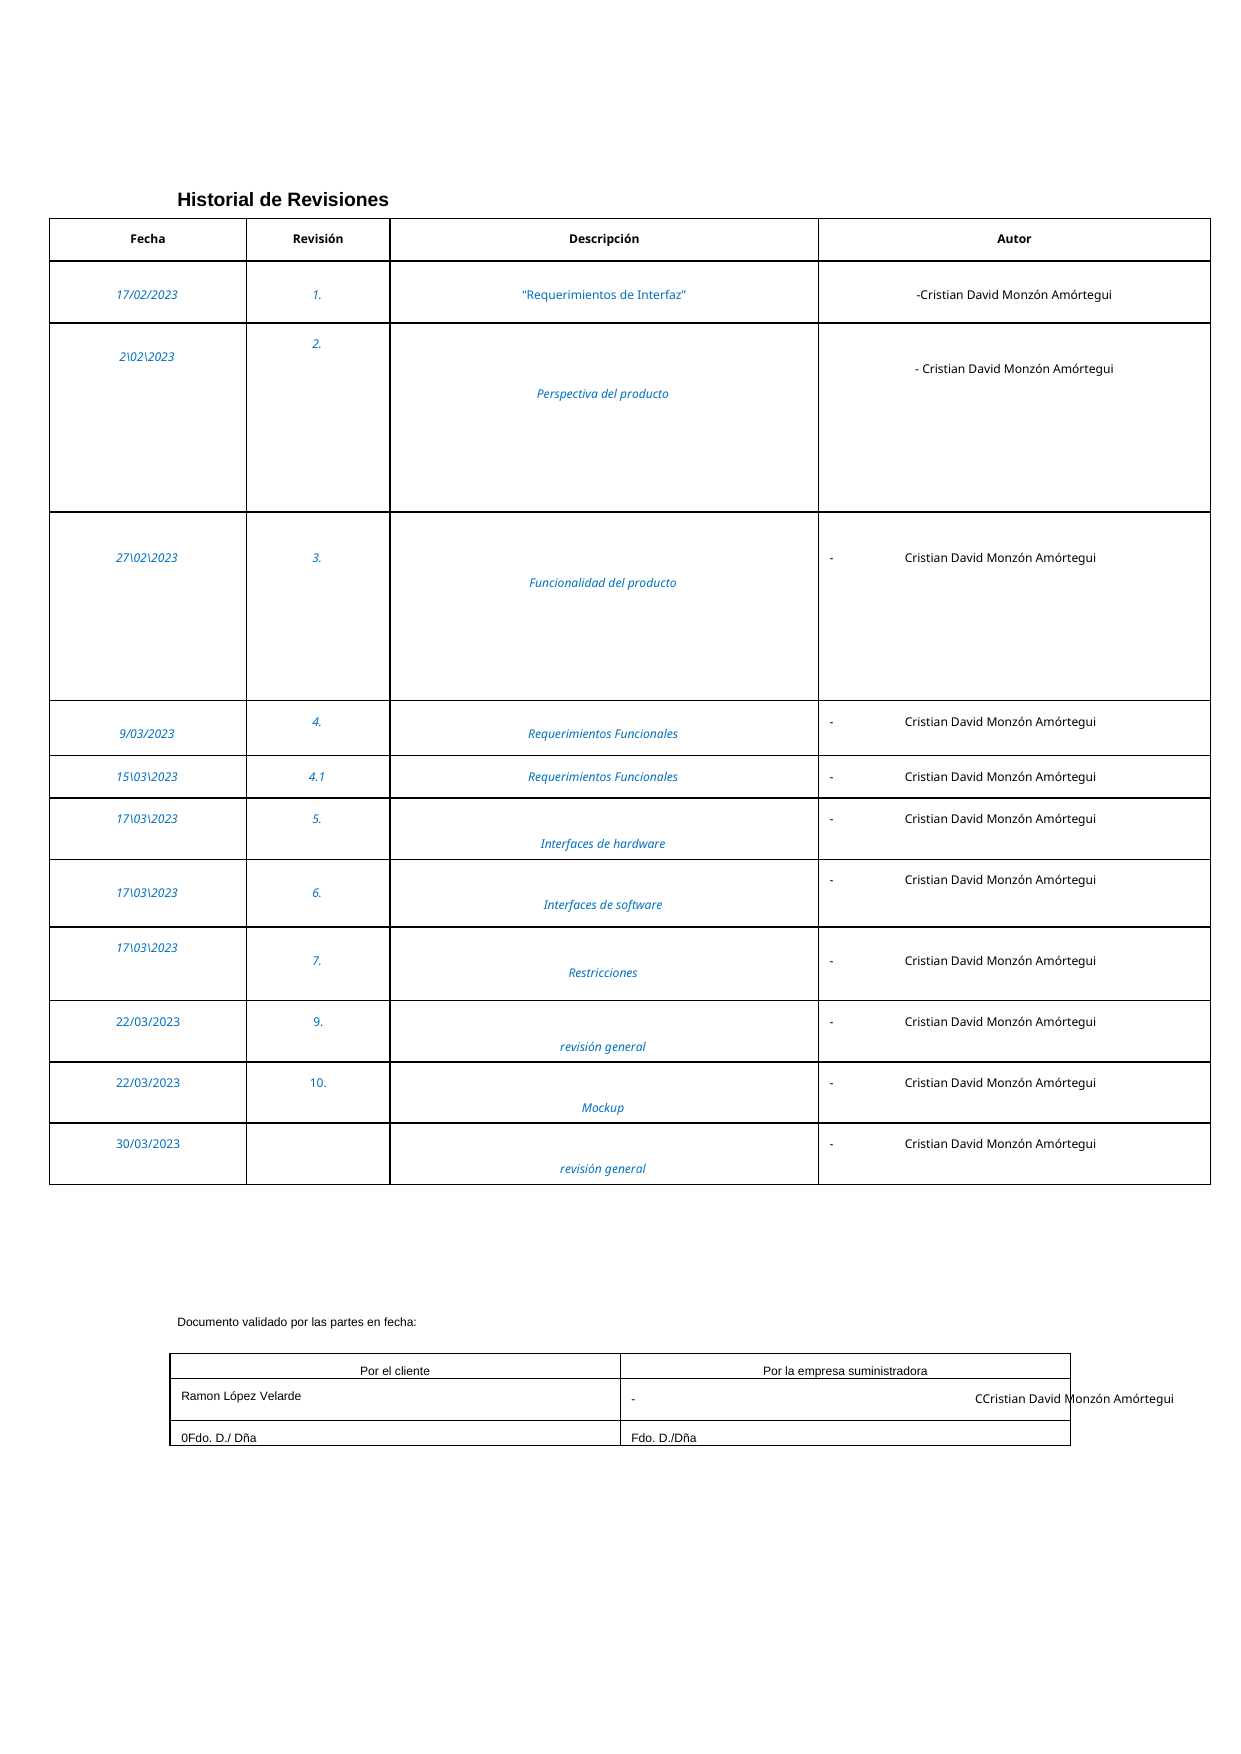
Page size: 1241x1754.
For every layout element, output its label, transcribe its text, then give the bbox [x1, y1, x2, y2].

table_cell Cristian David Monzón Amórtegui [819, 799, 1210, 858]
table_header Fecha [50, 219, 246, 260]
table_cell 6. [247, 860, 389, 926]
table_header Por el cliente [171, 1354, 620, 1378]
table_cell 4.1 [247, 756, 389, 797]
table_cell Perspectiva del producto [391, 324, 818, 511]
table_cell 5. [247, 799, 389, 858]
table_cell 0Fdo. D./ Dña [171, 1421, 620, 1445]
table_cell Cristian David Monzón Amórtegui [819, 513, 1210, 700]
table_cell 30/03/2023 [50, 1124, 246, 1183]
table_cell -Cristian David Monzón Amórtegui [819, 262, 1210, 322]
table_cell - Cristian David Monzón Amórtegui [819, 324, 1210, 511]
table_cell revisión general [391, 1001, 818, 1061]
table_cell Interfaces de software [391, 860, 818, 926]
table_cell 22/03/2023 [50, 1063, 246, 1122]
table_cell Mockup [391, 1063, 818, 1122]
table_cell 2. [247, 324, 389, 511]
table_cell Fdo. D./Dña [621, 1421, 1070, 1445]
table_cell Requerimientos Funcionales [391, 701, 818, 755]
table_cell 17\03\2023 [50, 860, 246, 926]
table_cell Cristian David Monzón Amórtegui [819, 1063, 1210, 1122]
table_cell Interfaces de hardware [391, 799, 818, 858]
table_cell 17\03\2023 [50, 928, 246, 1000]
table_cell Cristian David Monzón Amórtegui [819, 701, 1210, 755]
table_cell 7. [247, 928, 389, 1000]
table_cell 1. [247, 262, 389, 322]
table_header Autor [819, 219, 1210, 260]
table_cell 9. [247, 1001, 389, 1061]
table_cell Cristian David Monzón Amórtegui [819, 1124, 1210, 1183]
table_cell 9/03/2023 [50, 701, 246, 755]
table_cell 17/02/2023 [50, 262, 246, 322]
table_header Descripción [391, 219, 818, 260]
table_cell 10. [247, 1063, 389, 1122]
table_cell Cristian David Monzón Amórtegui [819, 1001, 1210, 1061]
table_cell revisión general [391, 1124, 818, 1183]
table_cell Requerimientos Funcionales [391, 756, 818, 797]
table_cell Ramon López Velarde [171, 1379, 620, 1420]
table_cell [247, 1124, 389, 1183]
text Documento validado por las partes en fecha: [177, 1305, 1063, 1329]
text Historial de Revisiones [177, 173, 1063, 211]
table_cell Cristian David Monzón Amórtegui [819, 860, 1210, 926]
table_cell 27\02\2023 [50, 513, 246, 700]
table_cell Restricciones [391, 928, 818, 1000]
table_header Por la empresa suministradora [621, 1354, 1070, 1378]
table_cell CCristian David Monzón Amórtegui [621, 1379, 1070, 1420]
table_cell Cristian David Monzón Amórtegui [819, 756, 1210, 797]
table_cell 2\02\2023 [50, 324, 246, 511]
table_header Revisión [247, 219, 389, 260]
table_cell 4. [247, 701, 389, 755]
table_cell 15\03\2023 [50, 756, 246, 797]
table_cell 17\03\2023 [50, 799, 246, 858]
table_cell 22/03/2023 [50, 1001, 246, 1061]
table_cell “Requerimientos de Interfaz” [391, 262, 818, 322]
table_cell Cristian David Monzón Amórtegui [819, 928, 1210, 1000]
table_cell Funcionalidad del producto [391, 513, 818, 700]
table_cell 3. [247, 513, 389, 700]
